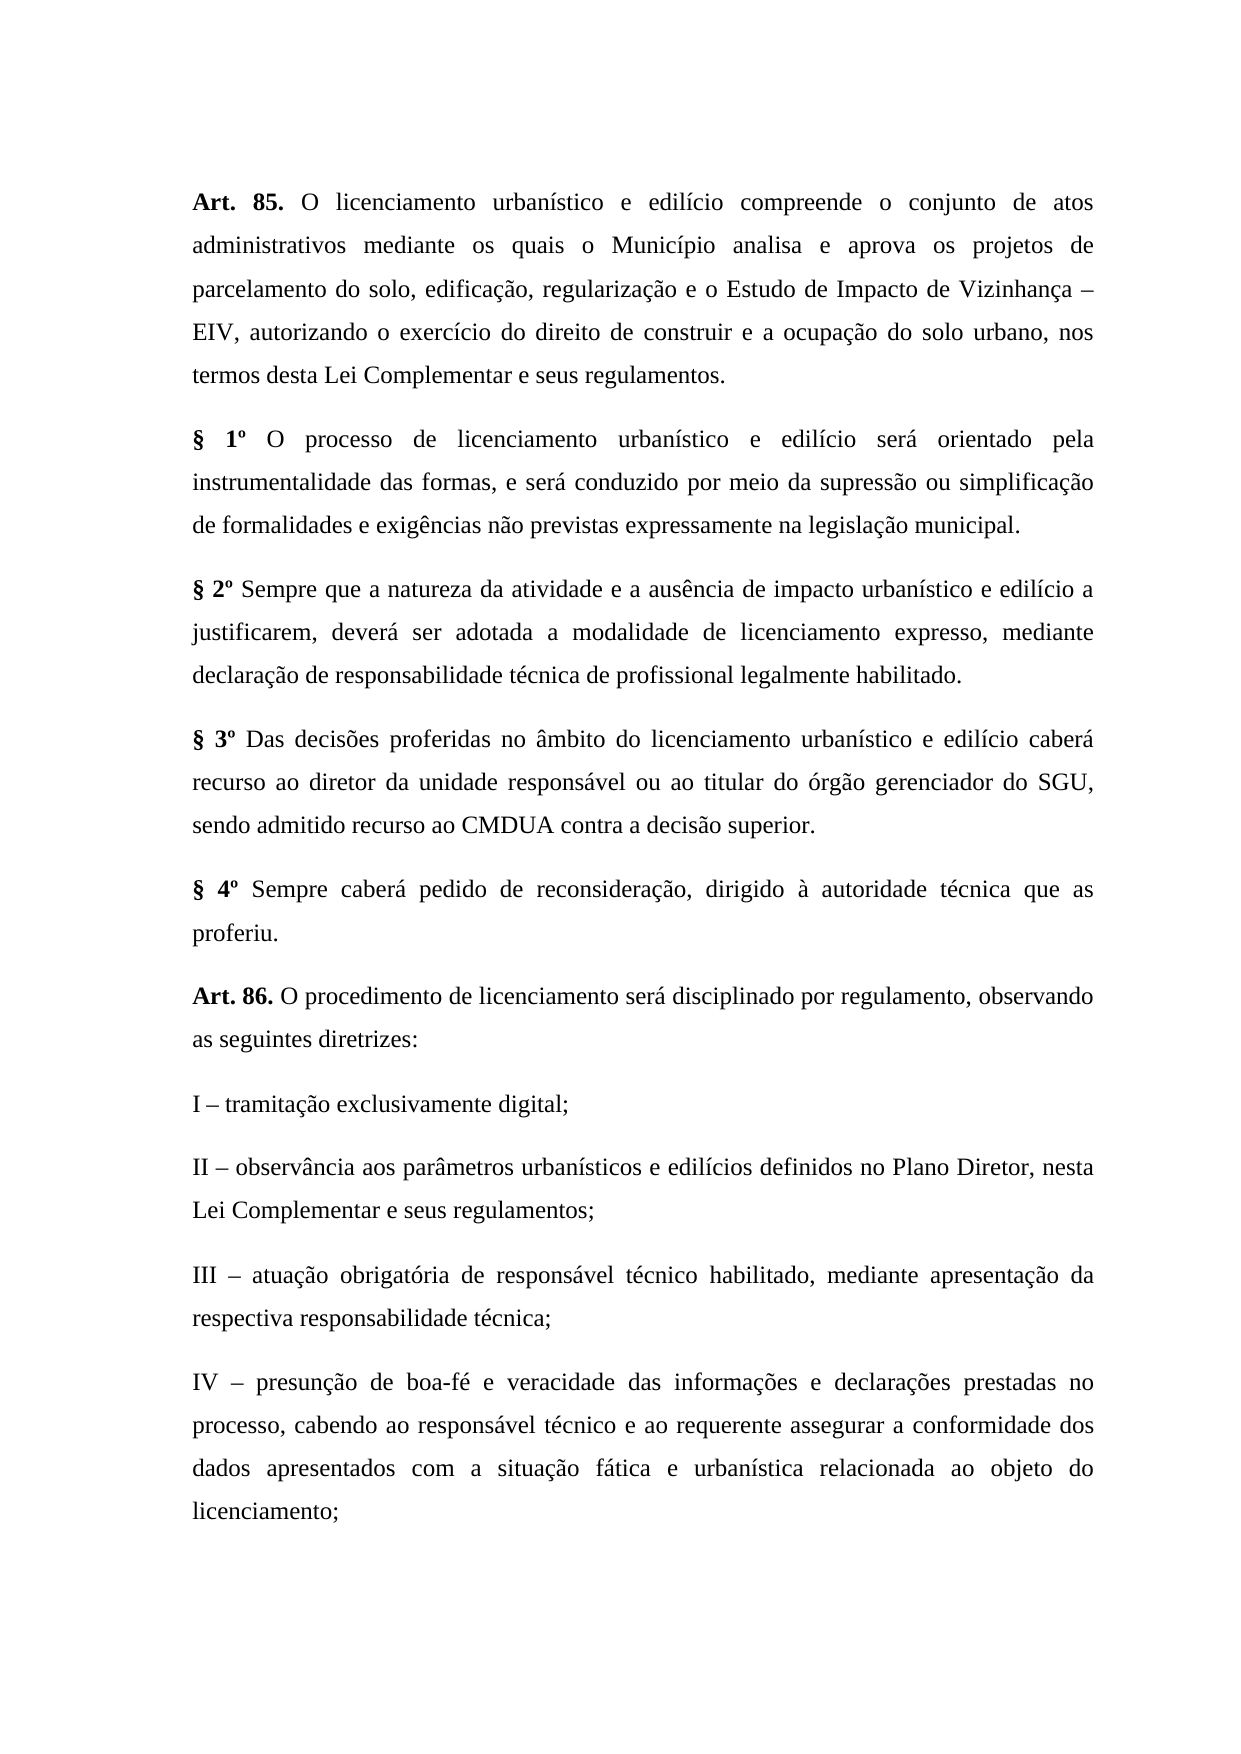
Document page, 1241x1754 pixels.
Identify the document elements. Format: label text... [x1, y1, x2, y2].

list – observância aos parâmetros urbanísticos e edilícios definidos no Plano Diretor, nesta Lei Complementar e seus regulamentos; [192, 1152, 1095, 1224]
text § 4º Sempre caberá pedido de reconsideração, dirigido à autoridade técnica que as proferiu. [192, 874, 1095, 946]
list – presunção de boa-fé e veracidade das informações e declarações prestadas no processo, cabendo ao responsável técnico e ao requerente assegurar a conformidade dos dados apresentados com a situação fática e urbanística relacionada ao objeto do licenciamento; [192, 1367, 1095, 1525]
list – atuação obrigatória de responsável técnico habilitado, mediante apresentação da respectiva responsabilidade técnica; [192, 1260, 1095, 1332]
text § 3º Das decisões proferidas no âmbito do licenciamento urbanístico e edilício caberá recurso ao diretor da unidade responsável ou ao titular do órgão gerenciador do SGU, sendo admitido recurso ao CMDUA contra a decisão superior. [192, 724, 1095, 839]
list – tramitação exclusivamente digital; [192, 1089, 1107, 1117]
text Art. 86. O procedimento de licenciamento será disciplinado por regulamento, observando as seguintes diretrizes: [192, 981, 1095, 1053]
text § 1º O processo de licenciamento urbanístico e edilício será orientado pela instrumentalidade das formas, e será conduzido por meio da supressão ou simplificação de formalidades e exigências não previstas expressamente na legislação municipal. [192, 424, 1095, 539]
text § 2º Sempre que a natureza da atividade e a ausência de impacto urbanístico e edilício a justificarem, deverá ser adotada a modalidade de licenciamento expresso, mediante declaração de responsabilidade técnica de profissional legalmente habilitado. [192, 574, 1095, 689]
text Art. 85. O licenciamento urbanístico e edilício compreende o conjunto de atos administrativos mediante os quais o Município analisa e aprova os projetos de parcelamento do solo, edificação, regularização e o Estudo de Impacto de Vizinhança – EIV, autorizando o exercício do direito de construir e a ocupação do solo urbano, nos termos desta Lei Complementar e seus regulamentos. [192, 187, 1095, 389]
